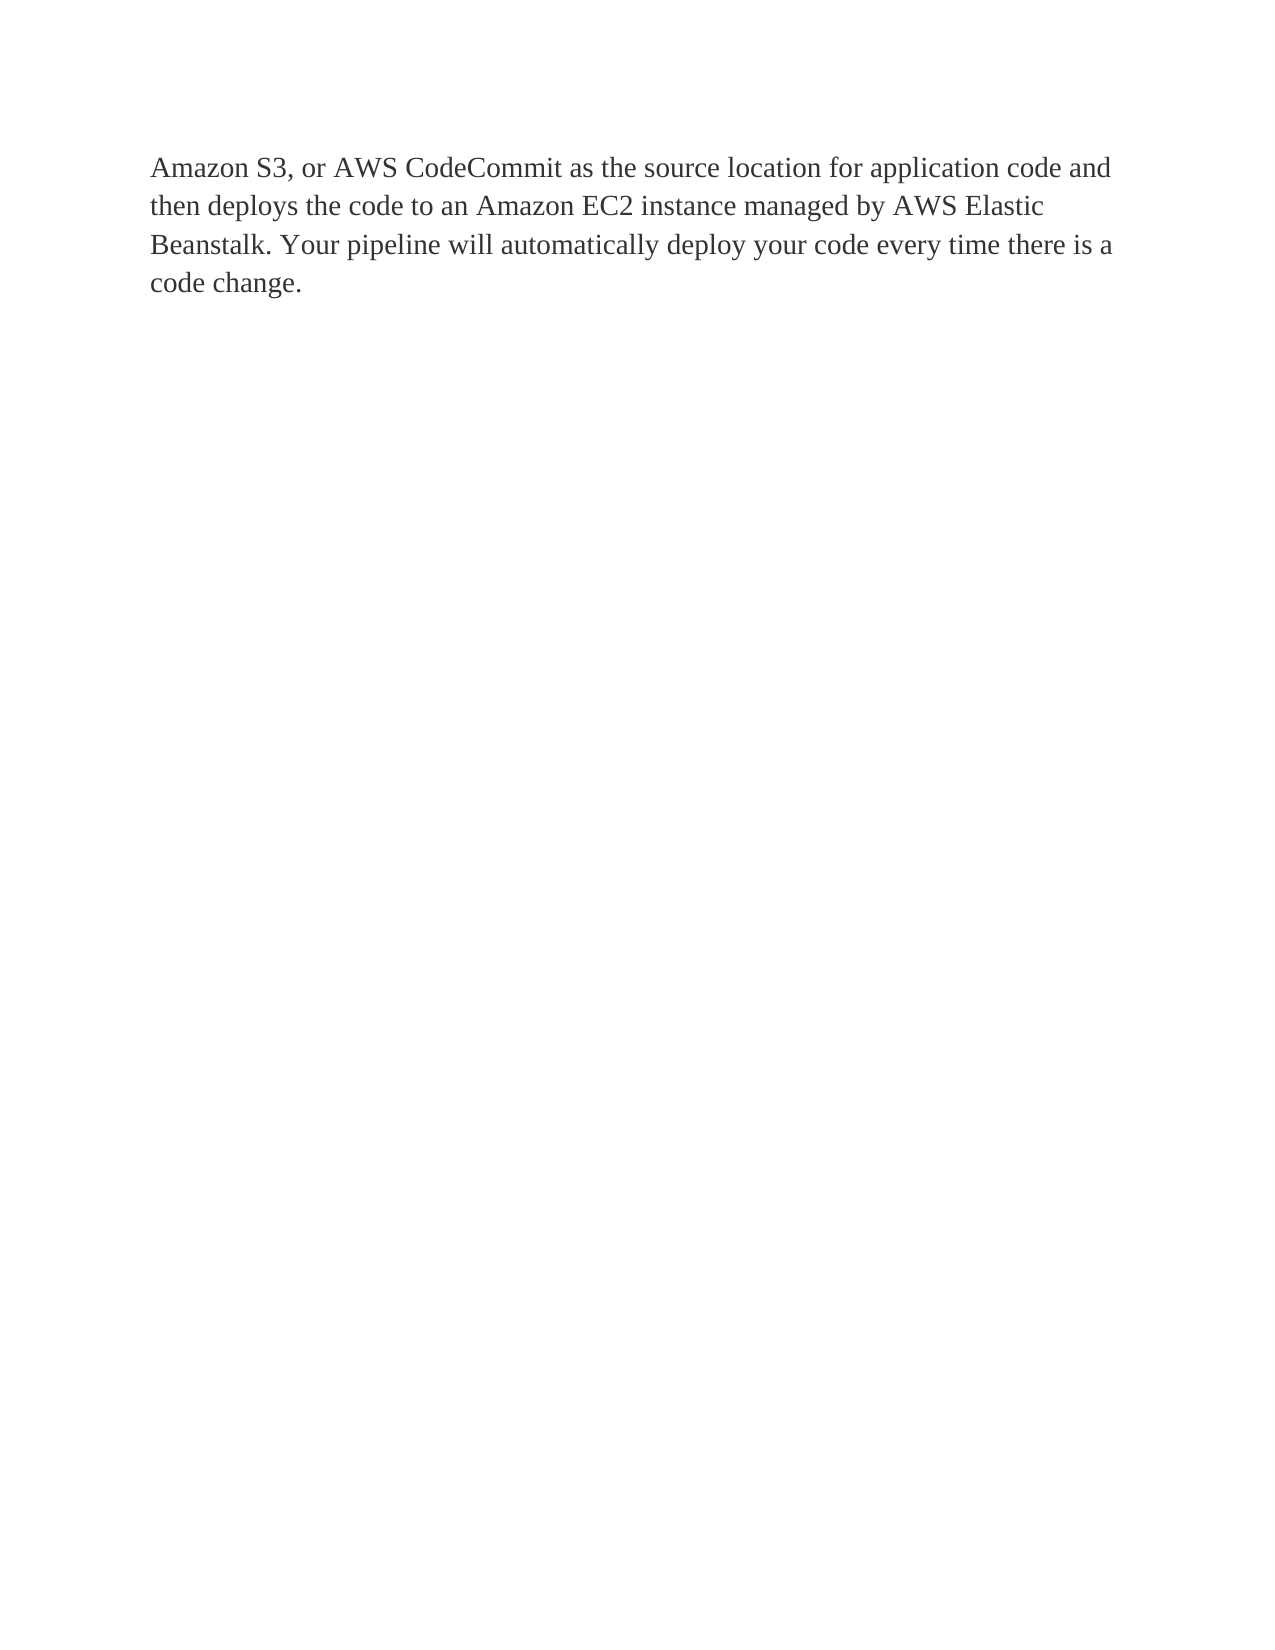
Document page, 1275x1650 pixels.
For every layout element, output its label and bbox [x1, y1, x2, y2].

text [150, 150, 1125, 299]
